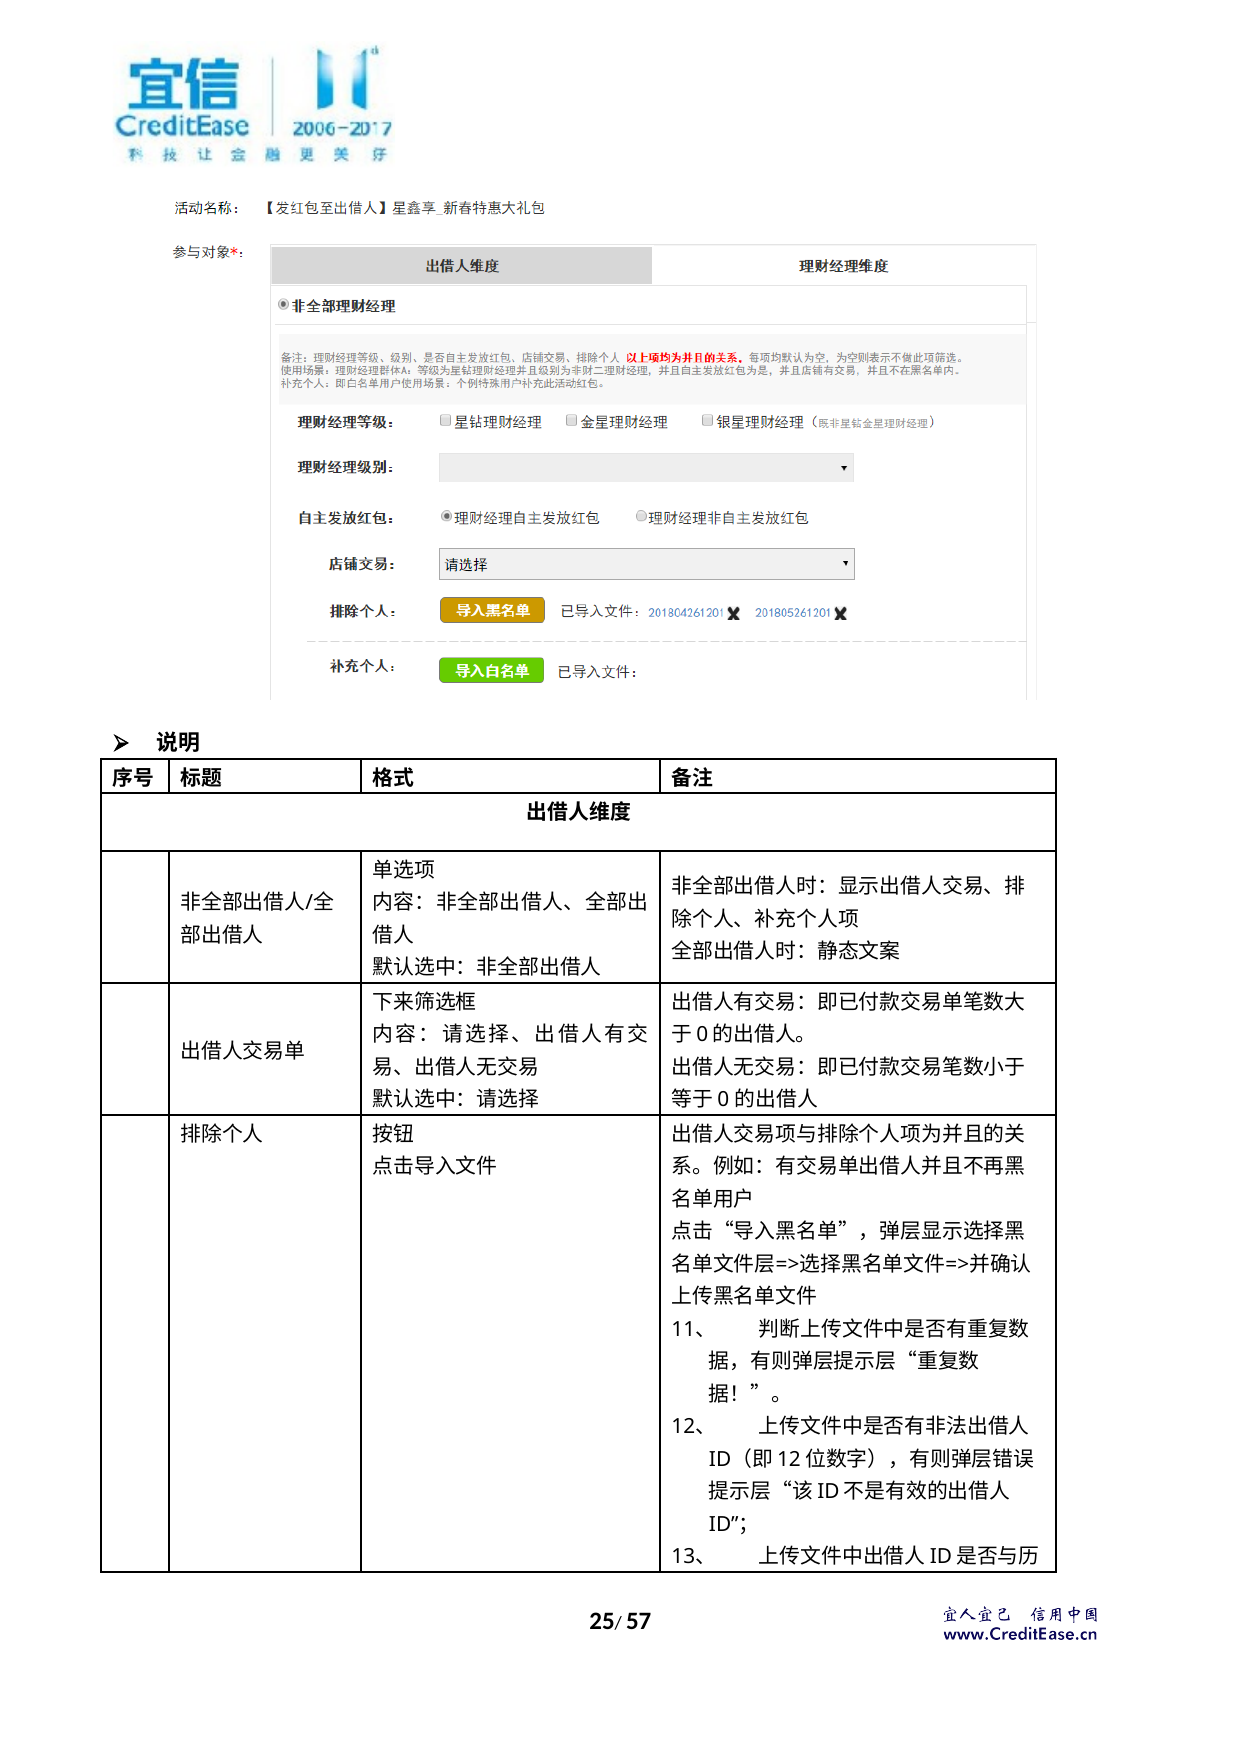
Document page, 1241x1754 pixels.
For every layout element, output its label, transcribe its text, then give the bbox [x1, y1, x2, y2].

list 说明 [112, 725, 1128, 757]
picture [943, 1606, 1097, 1640]
table_header 格式 [362, 760, 659, 792]
table_cell 非全部出借人时：显示出借人交易、排除个人、补充个人项 全部出借人时：静态文案 [661, 852, 1055, 982]
table_cell [102, 1116, 168, 1571]
picture [156, 172, 1057, 700]
table_cell 出借人交易单 [170, 984, 360, 1114]
table_cell 出借人维度 [102, 794, 1055, 850]
table_cell 单选项 内容：非全部出借人、全部出借人 默认选中：非全部出借人 [362, 852, 659, 982]
table_header 备注 [661, 760, 1055, 792]
table_cell 排除个人 [170, 1116, 360, 1571]
table_header 序号 [102, 760, 168, 792]
table_cell [102, 984, 168, 1114]
picture [112, 41, 396, 171]
table_cell 出借人有交易：即已付款交易单笔数大于0的出借人。 出借人无交易：即已付款交易笔数小于等于0 的出借人 [661, 984, 1055, 1114]
table_cell 下来筛选框 内容：请选择、出借人有交易、出借人无交易 默认选中：请选择 [362, 984, 659, 1114]
table_header 标题 [170, 760, 360, 792]
table_cell 按钮 点击导入文件 [362, 1116, 659, 1571]
table_cell [102, 852, 168, 982]
table_cell 非全部出借人/全部出借人 [170, 852, 360, 982]
